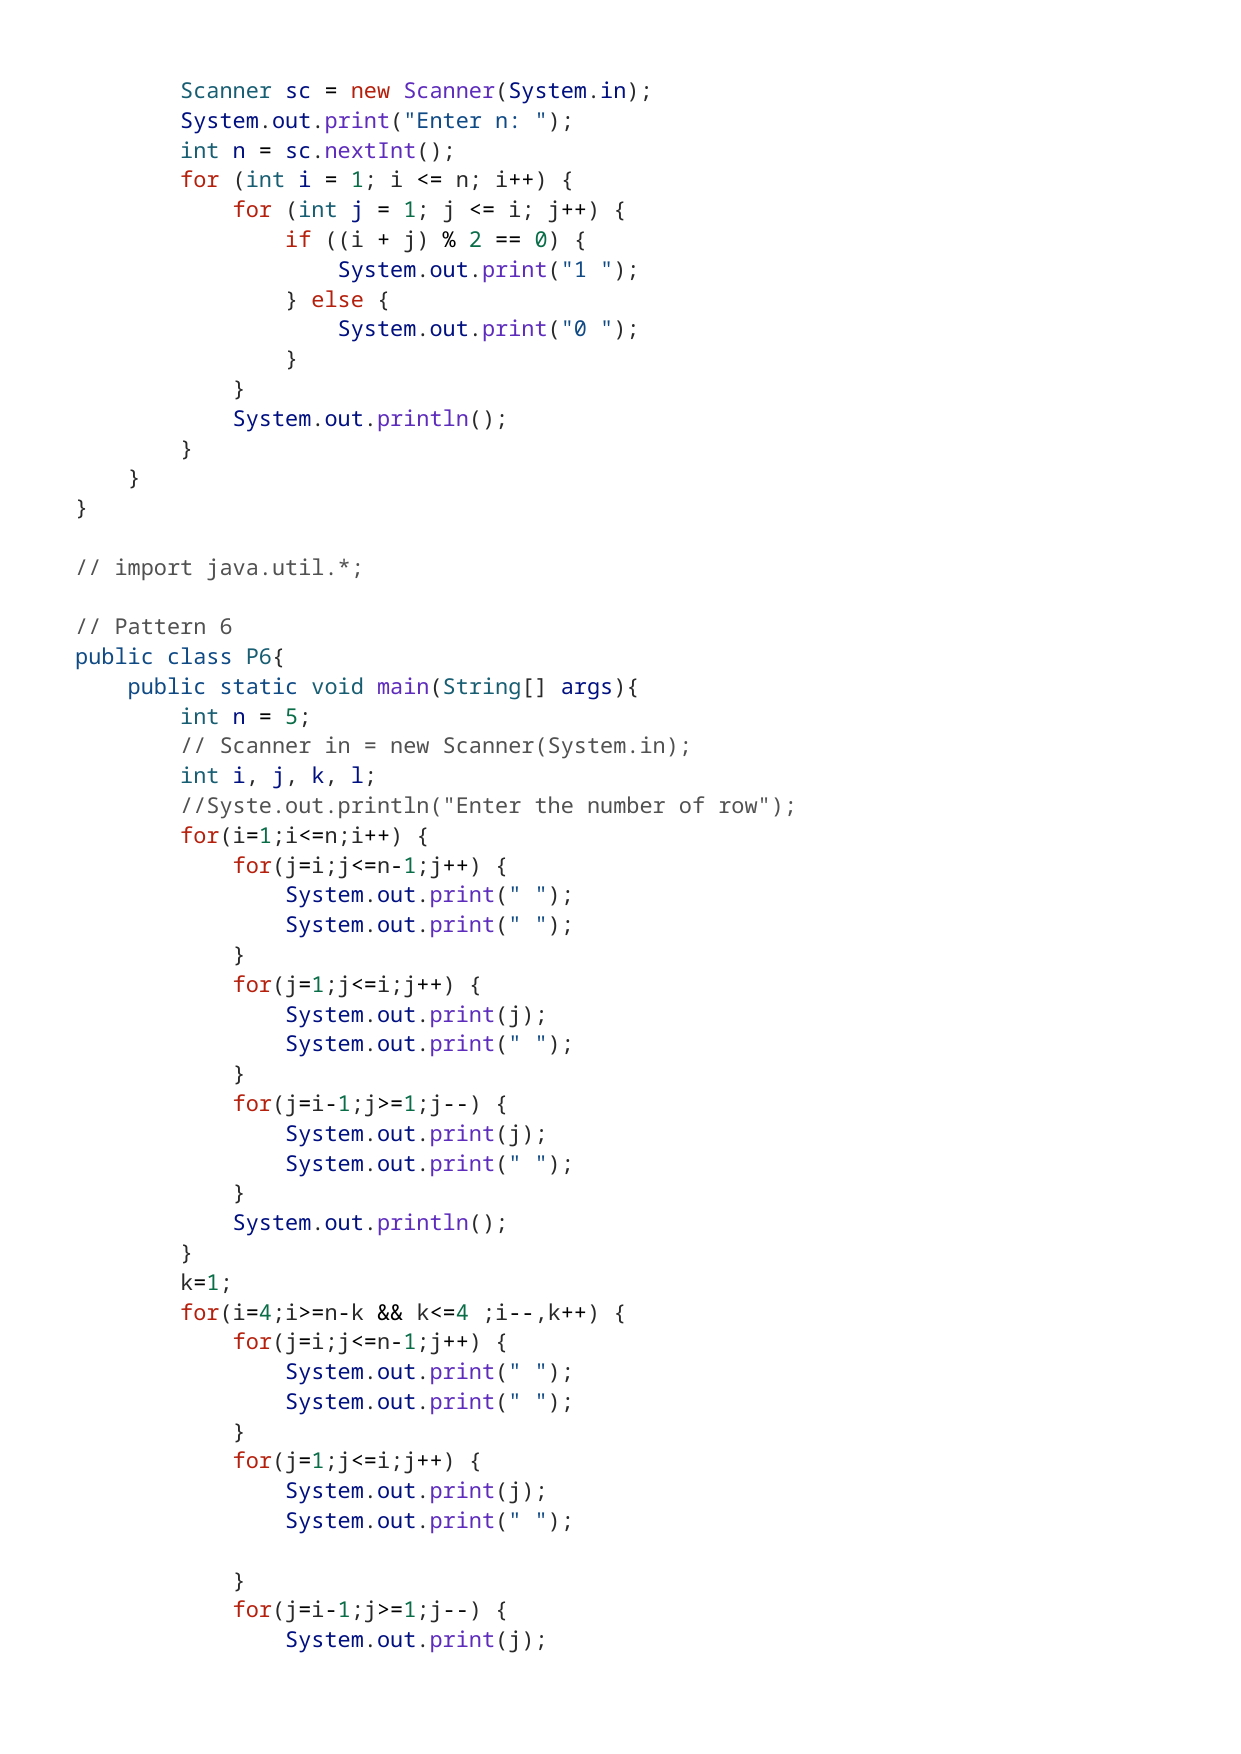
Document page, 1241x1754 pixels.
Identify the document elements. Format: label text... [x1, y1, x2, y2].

text int n = sc.nextInt(); [75, 134, 1165, 164]
text int i, j, k, l; [75, 760, 1165, 790]
text Scanner sc = new Scanner(System.in); [75, 75, 1165, 105]
text System.out.print(j); [75, 998, 1165, 1028]
text // Pattern 6 [75, 611, 1165, 641]
text } [75, 373, 1165, 403]
text System.out.print(j); [75, 1118, 1165, 1147]
text System.out.print(j); [75, 1624, 1165, 1654]
text for (int j = 1; j <= i; j++) { [75, 194, 1165, 224]
text } [75, 939, 1165, 969]
text } [75, 492, 1165, 522]
text System.out.print(j); [75, 1475, 1165, 1505]
text for(j=1;j<=i;j++) { [75, 1445, 1165, 1475]
text public class P6{ [75, 641, 1165, 671]
text for(j=i-1;j>=1;j--) { [75, 1594, 1165, 1624]
text System.out.println(); [75, 1207, 1165, 1237]
text System.out.print("1 "); [75, 254, 1165, 283]
text } [75, 432, 1165, 462]
text } [75, 1564, 1165, 1594]
text } [75, 1058, 1165, 1088]
text } else { [75, 283, 1165, 313]
text System.out.print("Enter n: "); [75, 105, 1165, 134]
text System.out.print(" "); [75, 1505, 1165, 1535]
text System.out.print("0 "); [75, 313, 1165, 343]
text int n = 5; [75, 701, 1165, 730]
text for(j=1;j<=i;j++) { [75, 969, 1165, 998]
text if ((i + j) % 2 == 0) { [75, 224, 1165, 254]
text // Scanner in = new Scanner(System.in); [75, 730, 1165, 760]
text //Syste.out.println("Enter the number of row"); [75, 790, 1165, 820]
text for(i=1;i<=n;i++) { [75, 820, 1165, 849]
text for (int i = 1; i <= n; i++) { [75, 164, 1165, 194]
text System.out.print(" "); [75, 1147, 1165, 1177]
text System.out.print(" "); [75, 909, 1165, 939]
text } [75, 343, 1165, 373]
text for(i=4;i>=n-k && k<=4 ;i--,k++) { [75, 1296, 1165, 1326]
text System.out.print(" "); [75, 1386, 1165, 1416]
text public static void main(String[] args){ [75, 671, 1165, 701]
text } [75, 462, 1165, 492]
text System.out.print(" "); [75, 1028, 1165, 1058]
text } [75, 1237, 1165, 1267]
text System.out.print(" "); [75, 1356, 1165, 1386]
text for(j=i;j<=n-1;j++) { [75, 849, 1165, 879]
text System.out.println(); [75, 403, 1165, 432]
text // import java.util.*; [75, 552, 1165, 581]
text System.out.print(" "); [75, 879, 1165, 909]
text k=1; [75, 1267, 1165, 1296]
text } [75, 1177, 1165, 1207]
text } [75, 1416, 1165, 1445]
text for(j=i-1;j>=1;j--) { [75, 1088, 1165, 1118]
text for(j=i;j<=n-1;j++) { [75, 1326, 1165, 1356]
